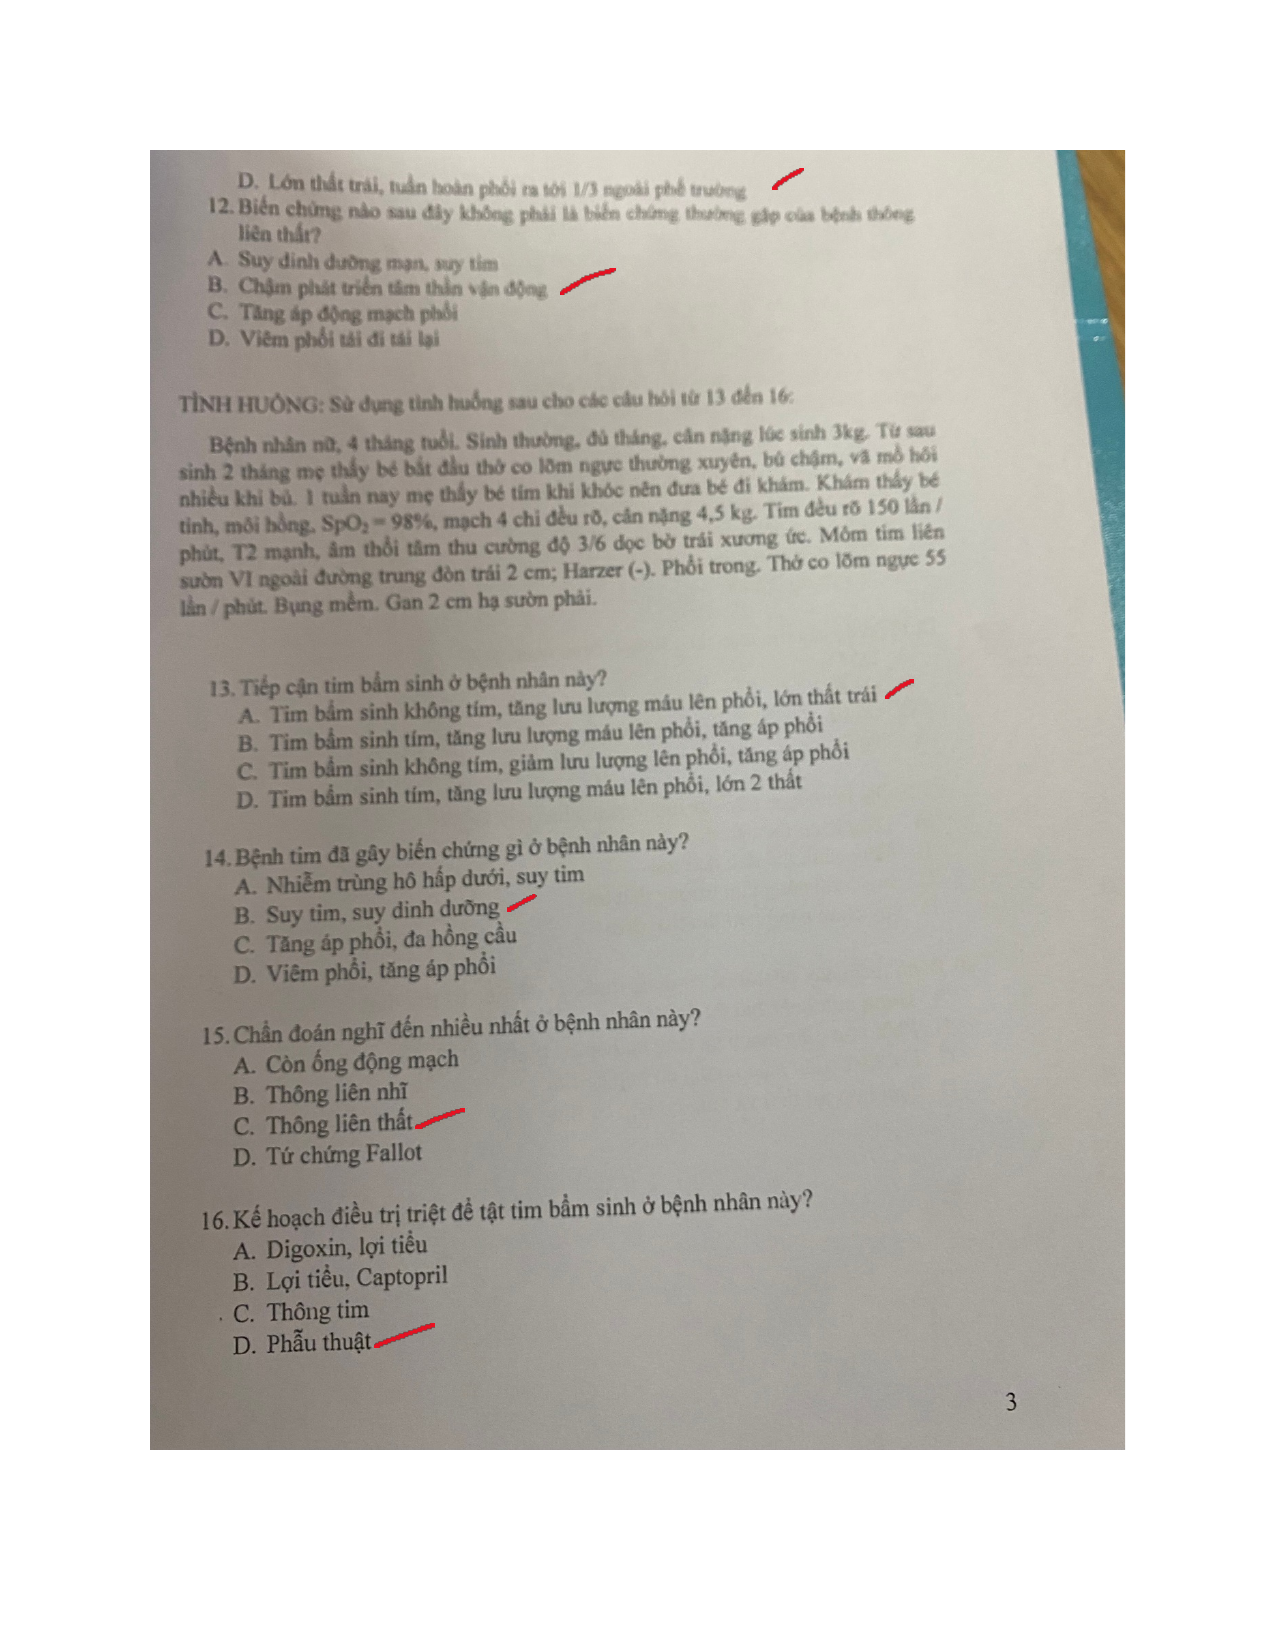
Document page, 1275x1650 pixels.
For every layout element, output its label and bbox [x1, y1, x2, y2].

picture [150, 150, 1125, 1450]
